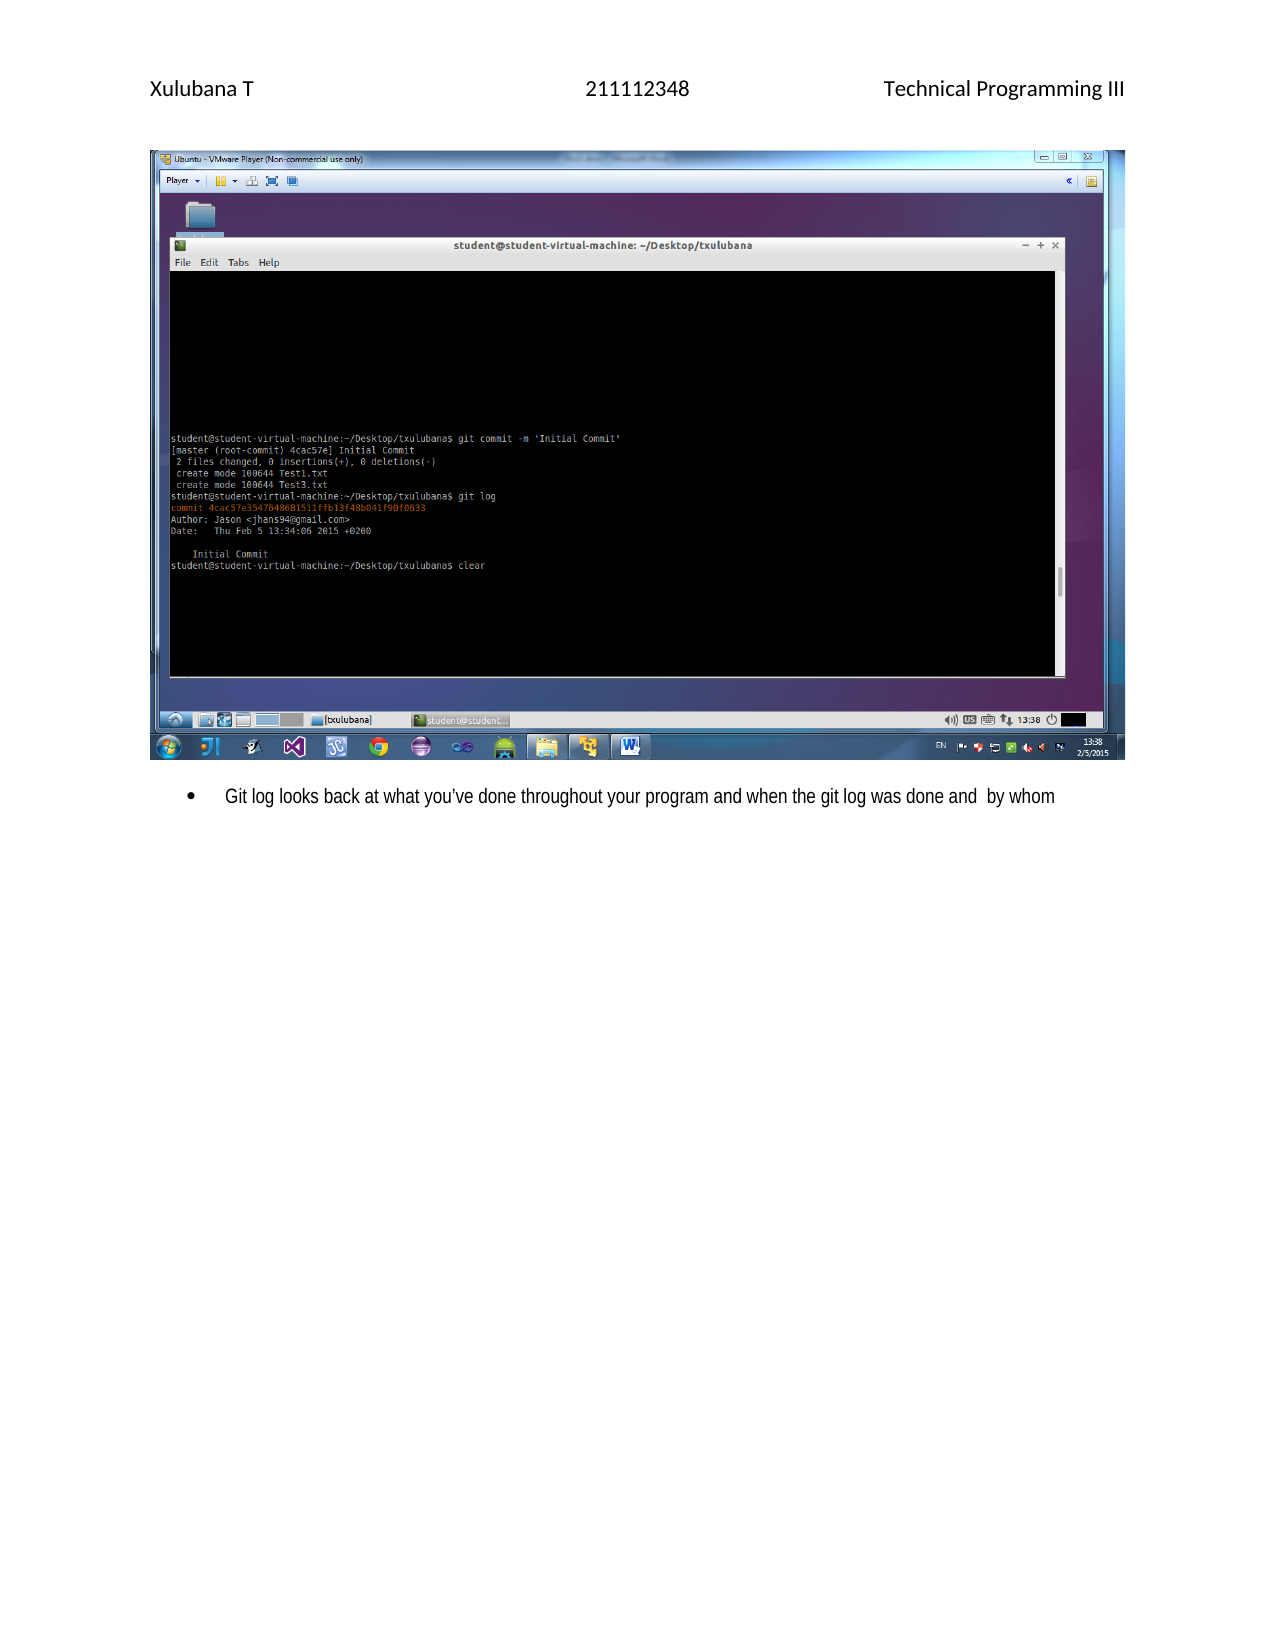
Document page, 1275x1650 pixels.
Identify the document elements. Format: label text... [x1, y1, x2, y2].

list Git log looks back at what you’ve done throughout your program and when the git log was done and by whom [187, 784, 1125, 808]
picture [150, 150, 1125, 760]
